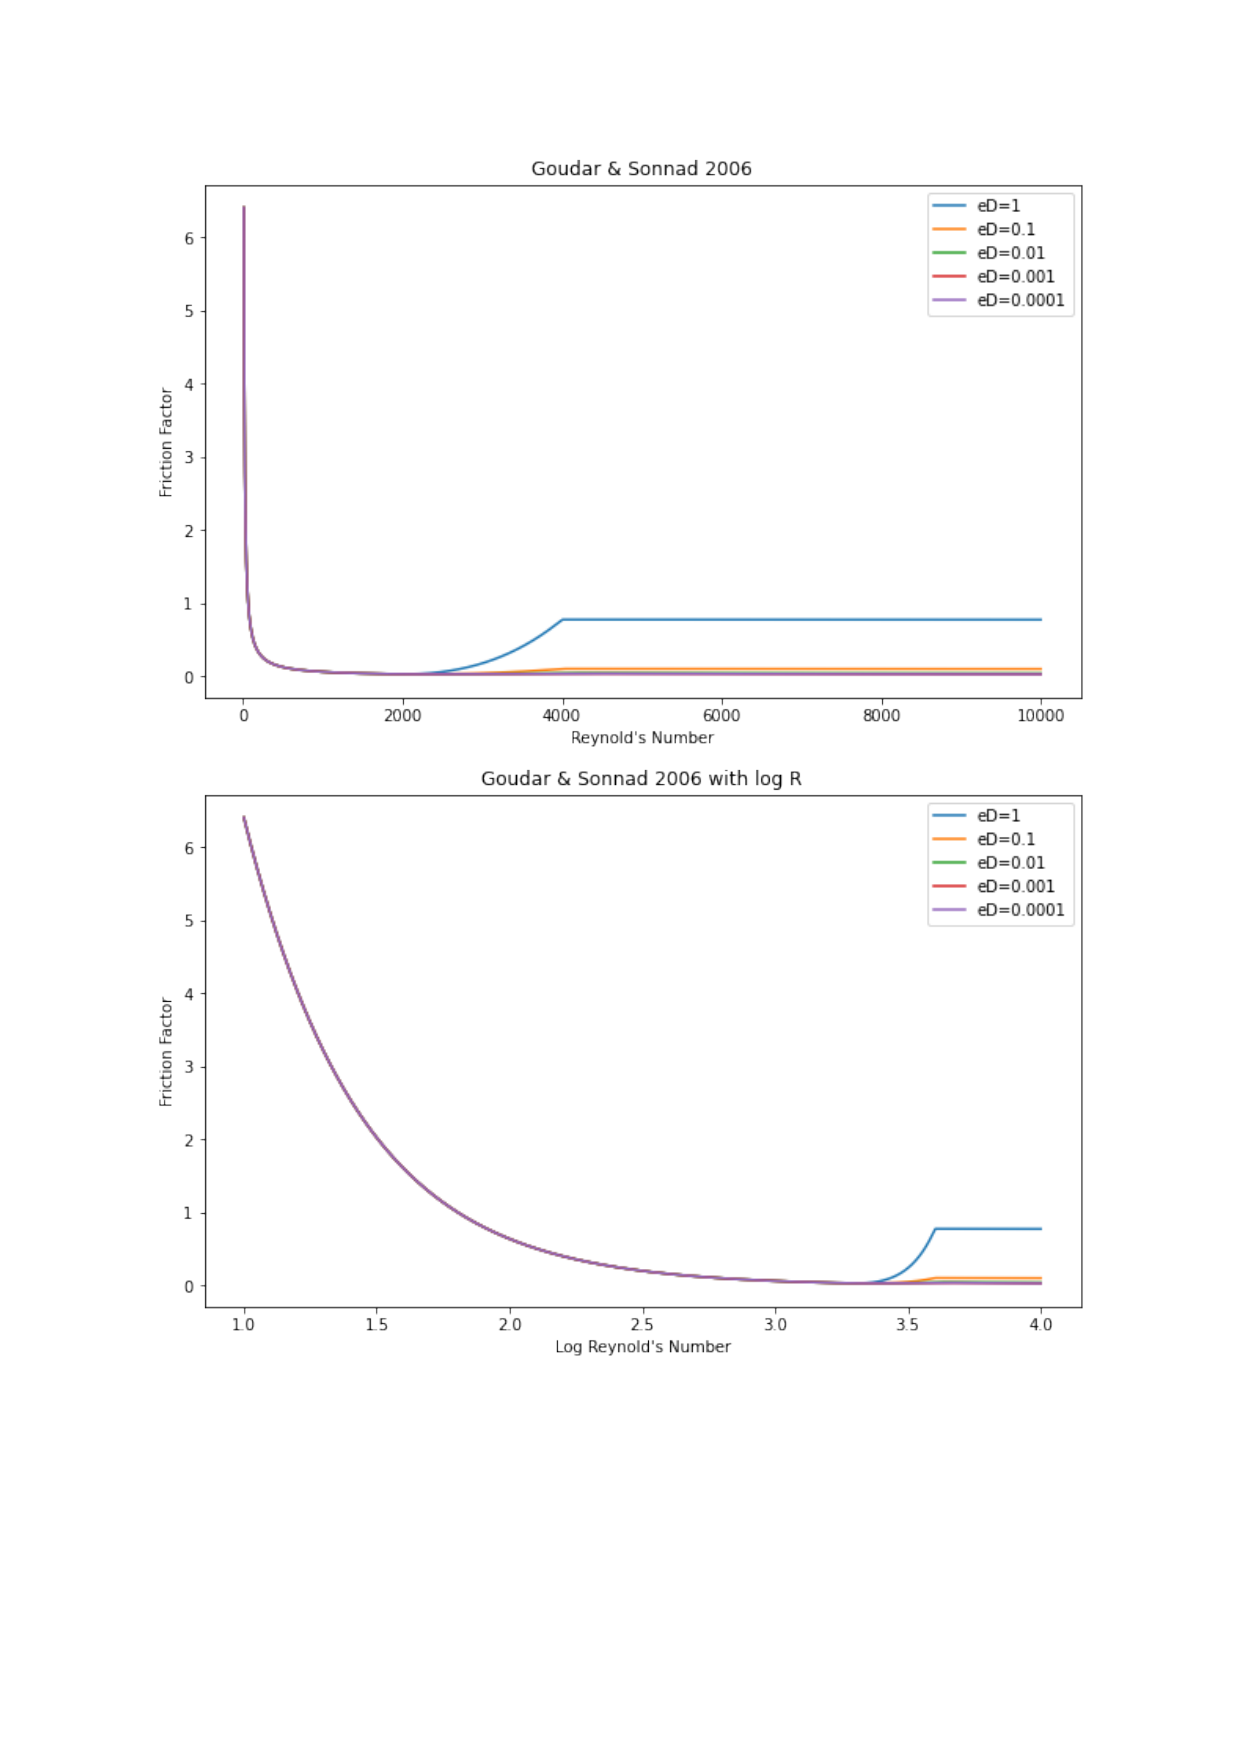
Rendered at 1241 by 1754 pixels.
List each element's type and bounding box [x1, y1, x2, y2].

picture [150, 150, 1091, 758]
picture [150, 759, 1091, 1367]
